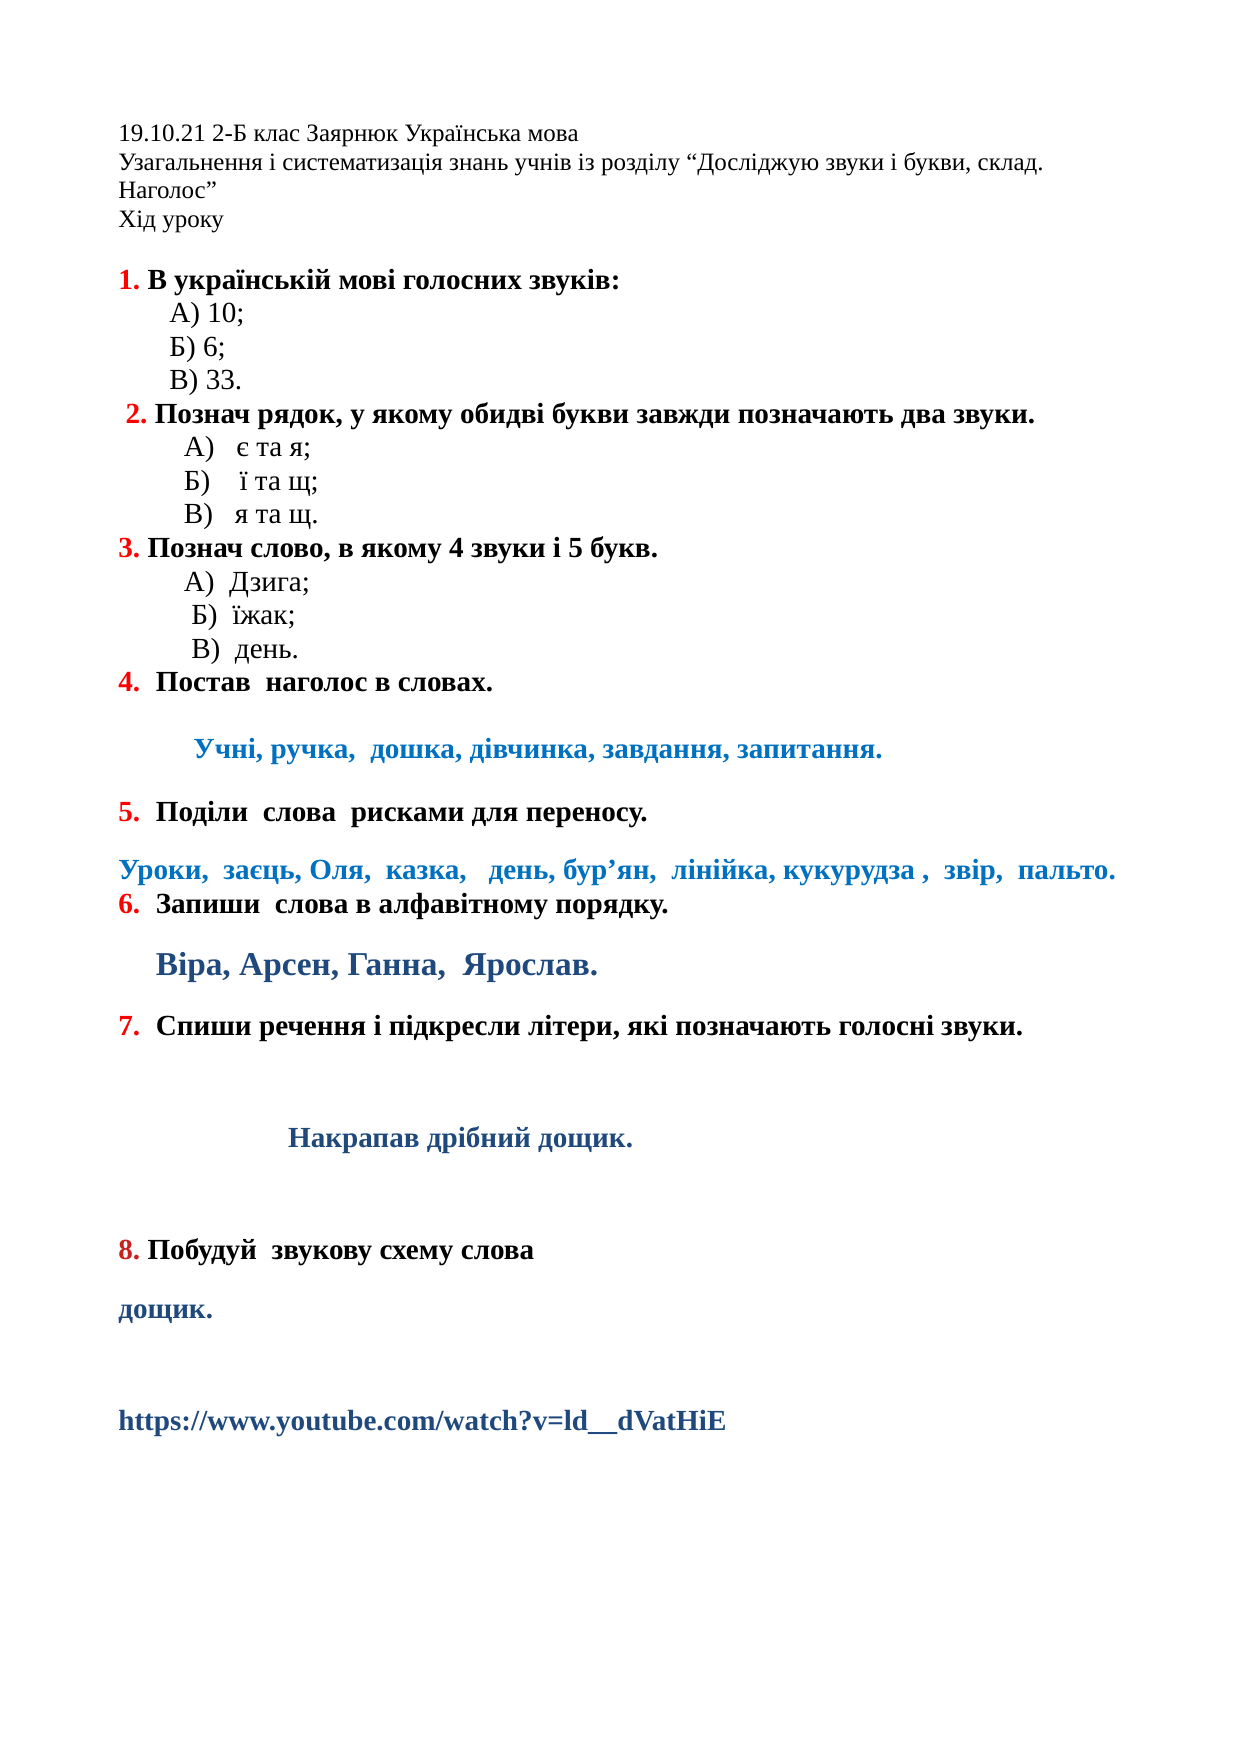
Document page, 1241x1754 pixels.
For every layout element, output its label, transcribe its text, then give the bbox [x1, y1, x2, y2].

list Поділи слова рисками для переносу. [118, 794, 1122, 827]
list Віра, Арсен, Ганна, Ярослав. [156, 944, 1122, 983]
list https://www.youtube.com/watch?v=ld__dVatHiE [118, 1403, 1122, 1437]
list Накрапав дрібний дощик. [193, 1120, 1122, 1153]
text В) я та щ. [118, 497, 1122, 530]
text 1. В українській мові голосних звуків: [118, 262, 1122, 295]
text Хід уроку [118, 204, 1122, 233]
text 3. Познач слово, в якому 4 звуки і 5 букв. [118, 530, 1122, 564]
text Учні, ручка, дошка, дівчинка, завдання, запитання. [193, 731, 1122, 765]
text В) 33. [118, 362, 1122, 396]
list дощик. [118, 1291, 1122, 1324]
list Постав наголос в словах. [118, 664, 1122, 698]
list Спиши речення і підкресли літери, які позначають голосні звуки. [118, 1008, 1122, 1041]
text А) Дзига; [118, 564, 1122, 597]
text Уроки, заєць, Оля, казка, день, бур’ян, лінійка, кукурудза , звір, пальто. [118, 852, 1122, 886]
text Б) їжак; [118, 597, 1122, 631]
text А) 10; [118, 295, 1122, 329]
text Б) 6; [118, 329, 1122, 362]
text А) є та я; [118, 429, 1122, 463]
text Узагальнення і систематизація знань учнів із розділу “Досліджую звуки і букви, склад. Наголос” [118, 147, 1122, 204]
text В) день. [118, 631, 1122, 664]
list Запиши слова в алфавітному порядку. [118, 886, 1122, 919]
text 2. Познач рядок, у якому обидві букви завжди позначають два звуки. [118, 396, 1122, 429]
text Б) ї та щ; [118, 463, 1122, 497]
text 19.10.21 2-Б клас Заярнюк Українська мова [118, 118, 1122, 147]
list 8. Побудуй звукову схему слова [118, 1232, 1122, 1266]
